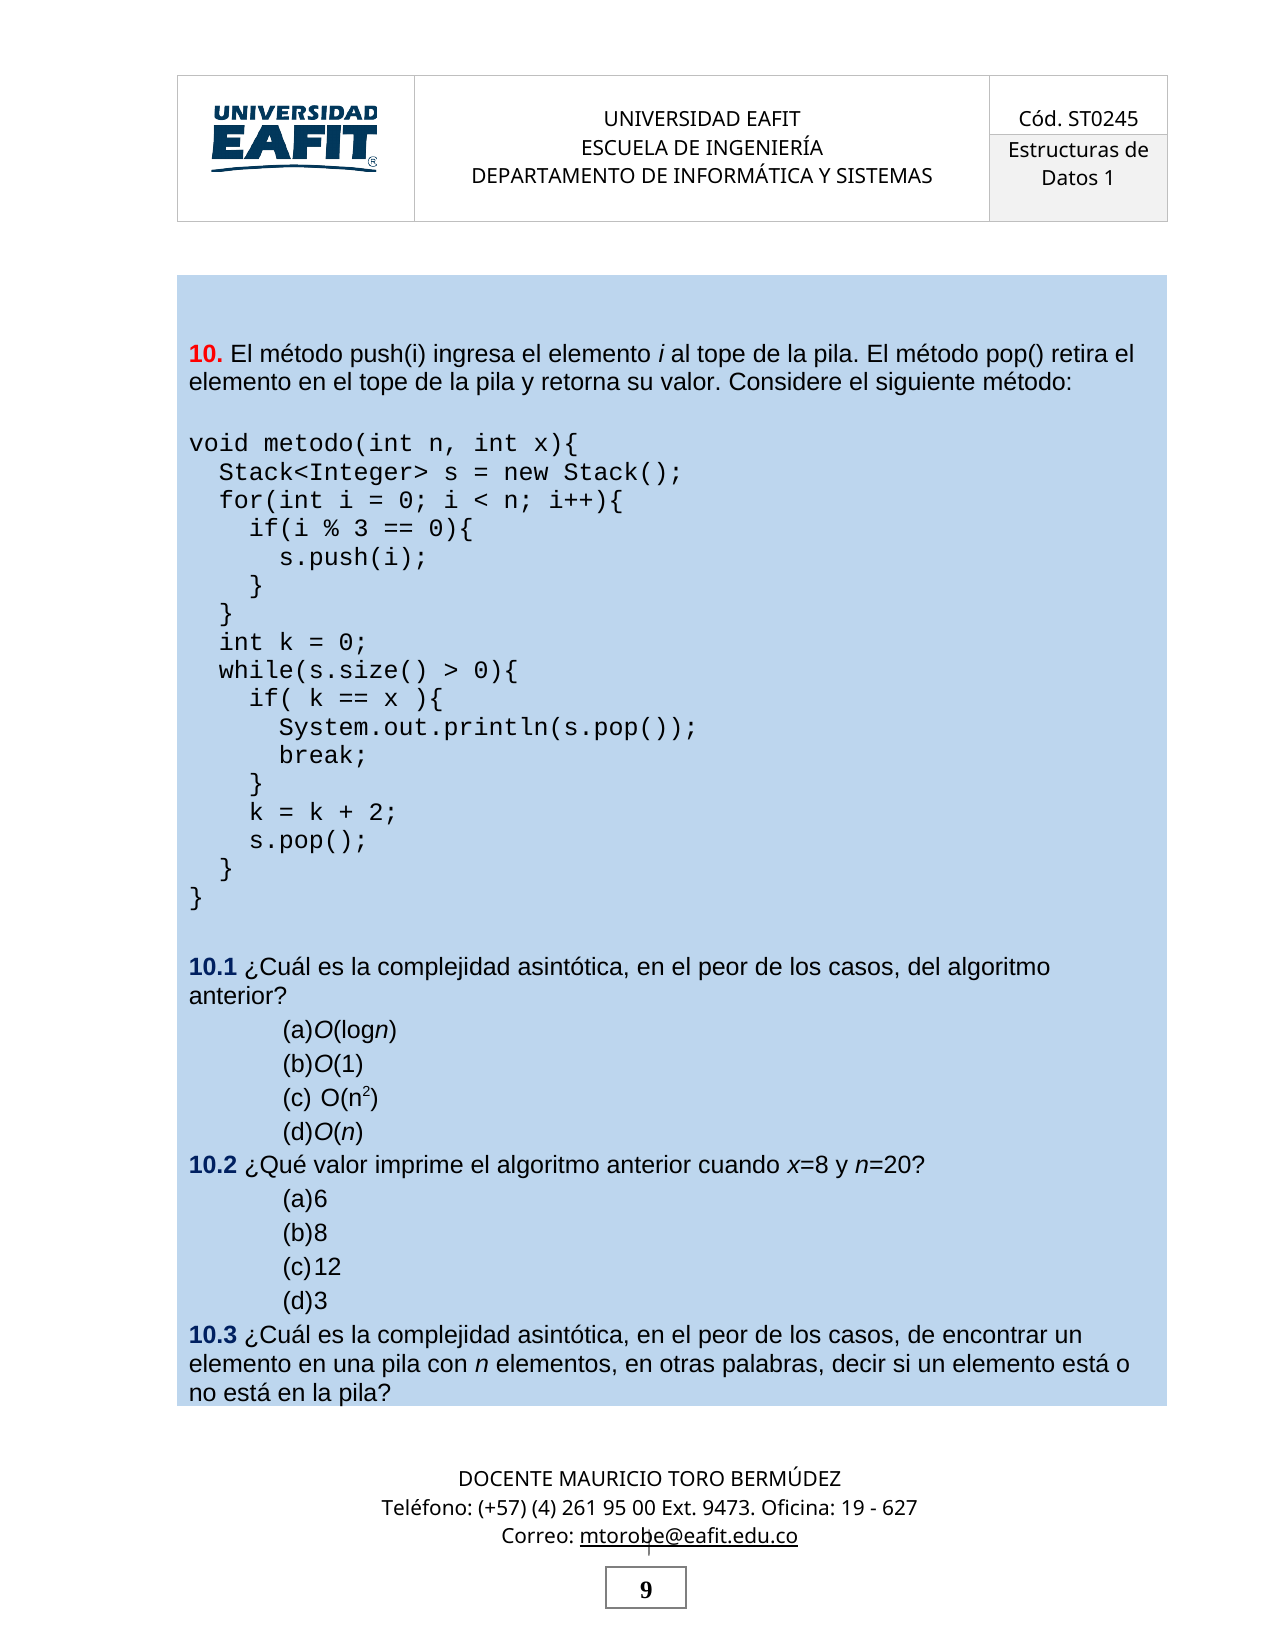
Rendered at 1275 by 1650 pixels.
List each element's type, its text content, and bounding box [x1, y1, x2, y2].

picture [211, 105, 377, 171]
